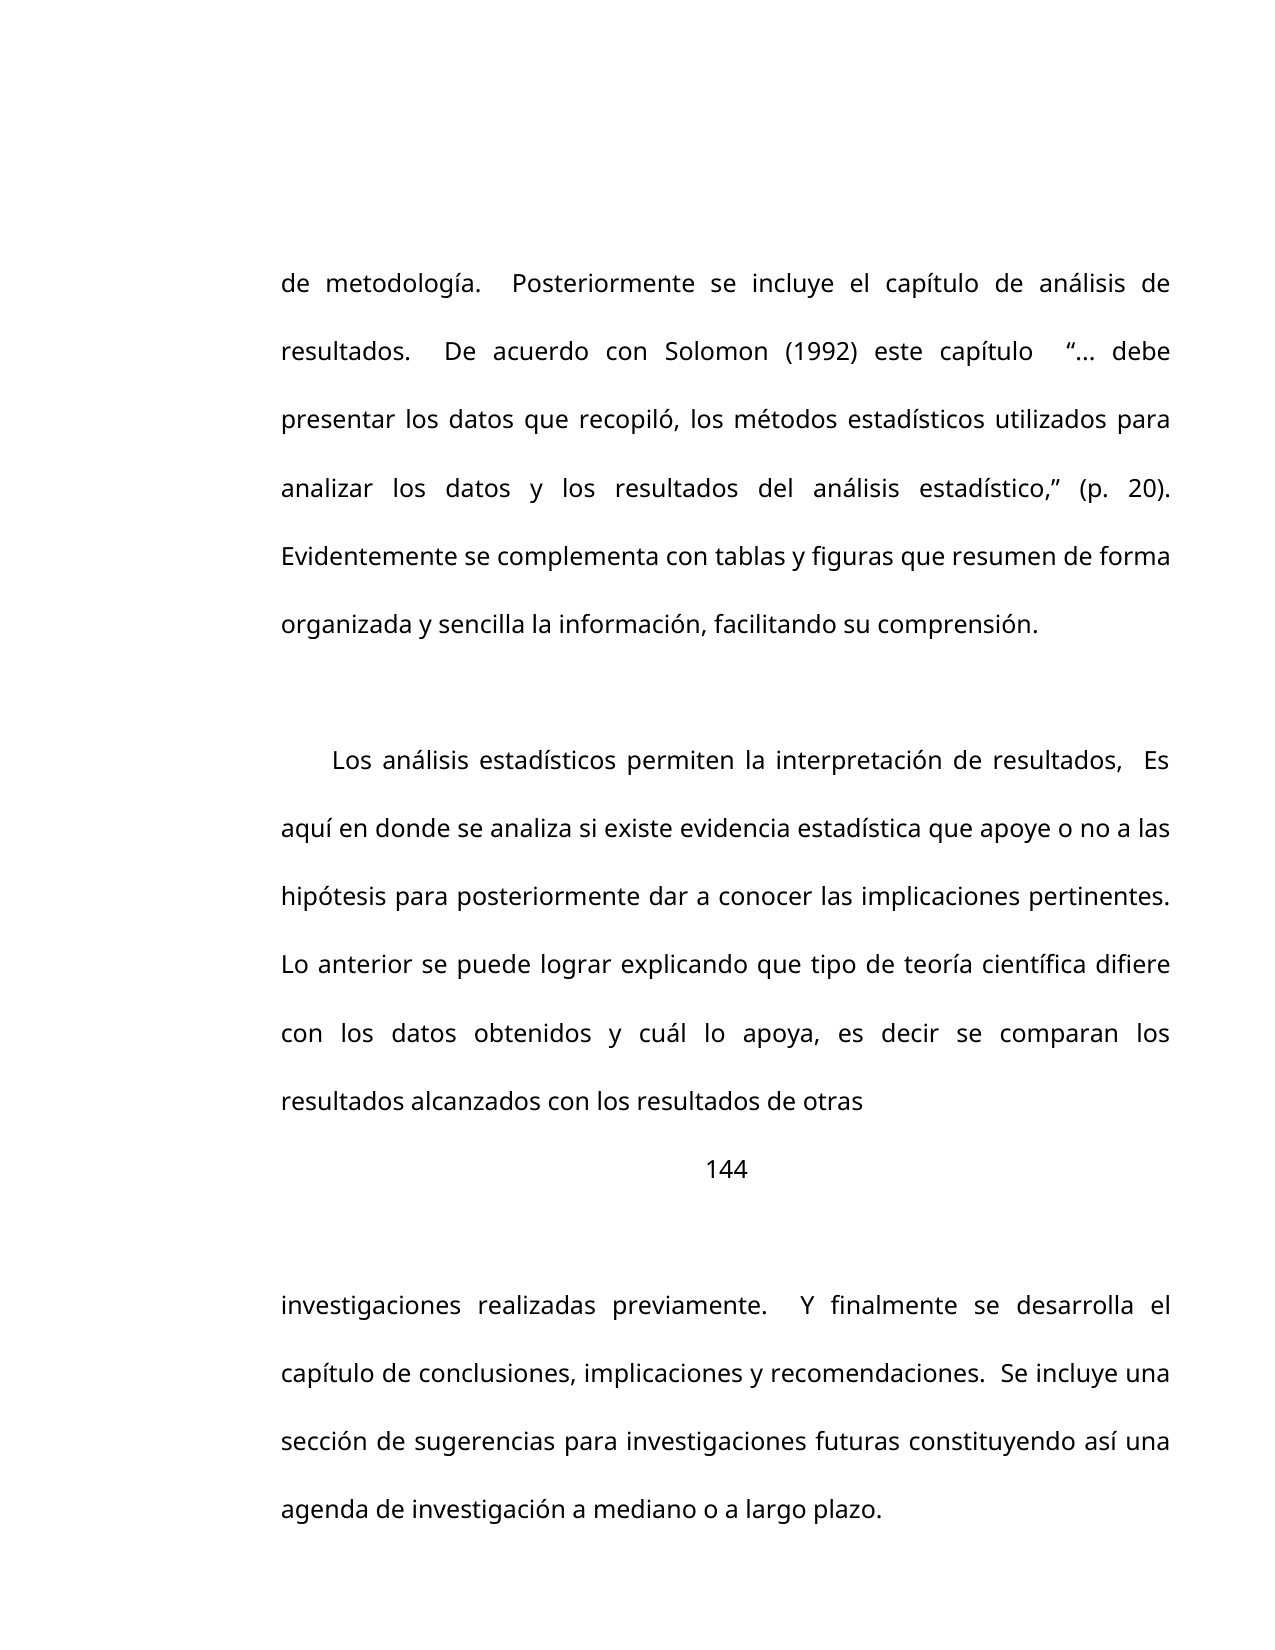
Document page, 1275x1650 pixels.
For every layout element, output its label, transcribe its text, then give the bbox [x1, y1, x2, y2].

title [281, 266, 1172, 641]
title Los análisis estadísticos permiten la interpretación de resultados, Es aquí en donde se analiza si existe evidencia estadística que apoye o no a las hipótesis para posteriormente dar a conocer las implicaciones pertinentes. Lo anterior se puede lograr explicando que tipo de teoría científica difiere con los datos obtenidos y cuál lo apoya, es decir se comparan los resultados alcanzados con los resultados de otras [281, 743, 1172, 1117]
title 144 [281, 1151, 1172, 1186]
title investigaciones realizadas previamente. Y finalmente se desarrolla el capítulo de conclusiones, implicaciones y recomendaciones. Se incluye una sección de sugerencias para investigaciones futuras constituyendo así una agenda de investigación a mediano o a largo plazo. [281, 1288, 1172, 1526]
